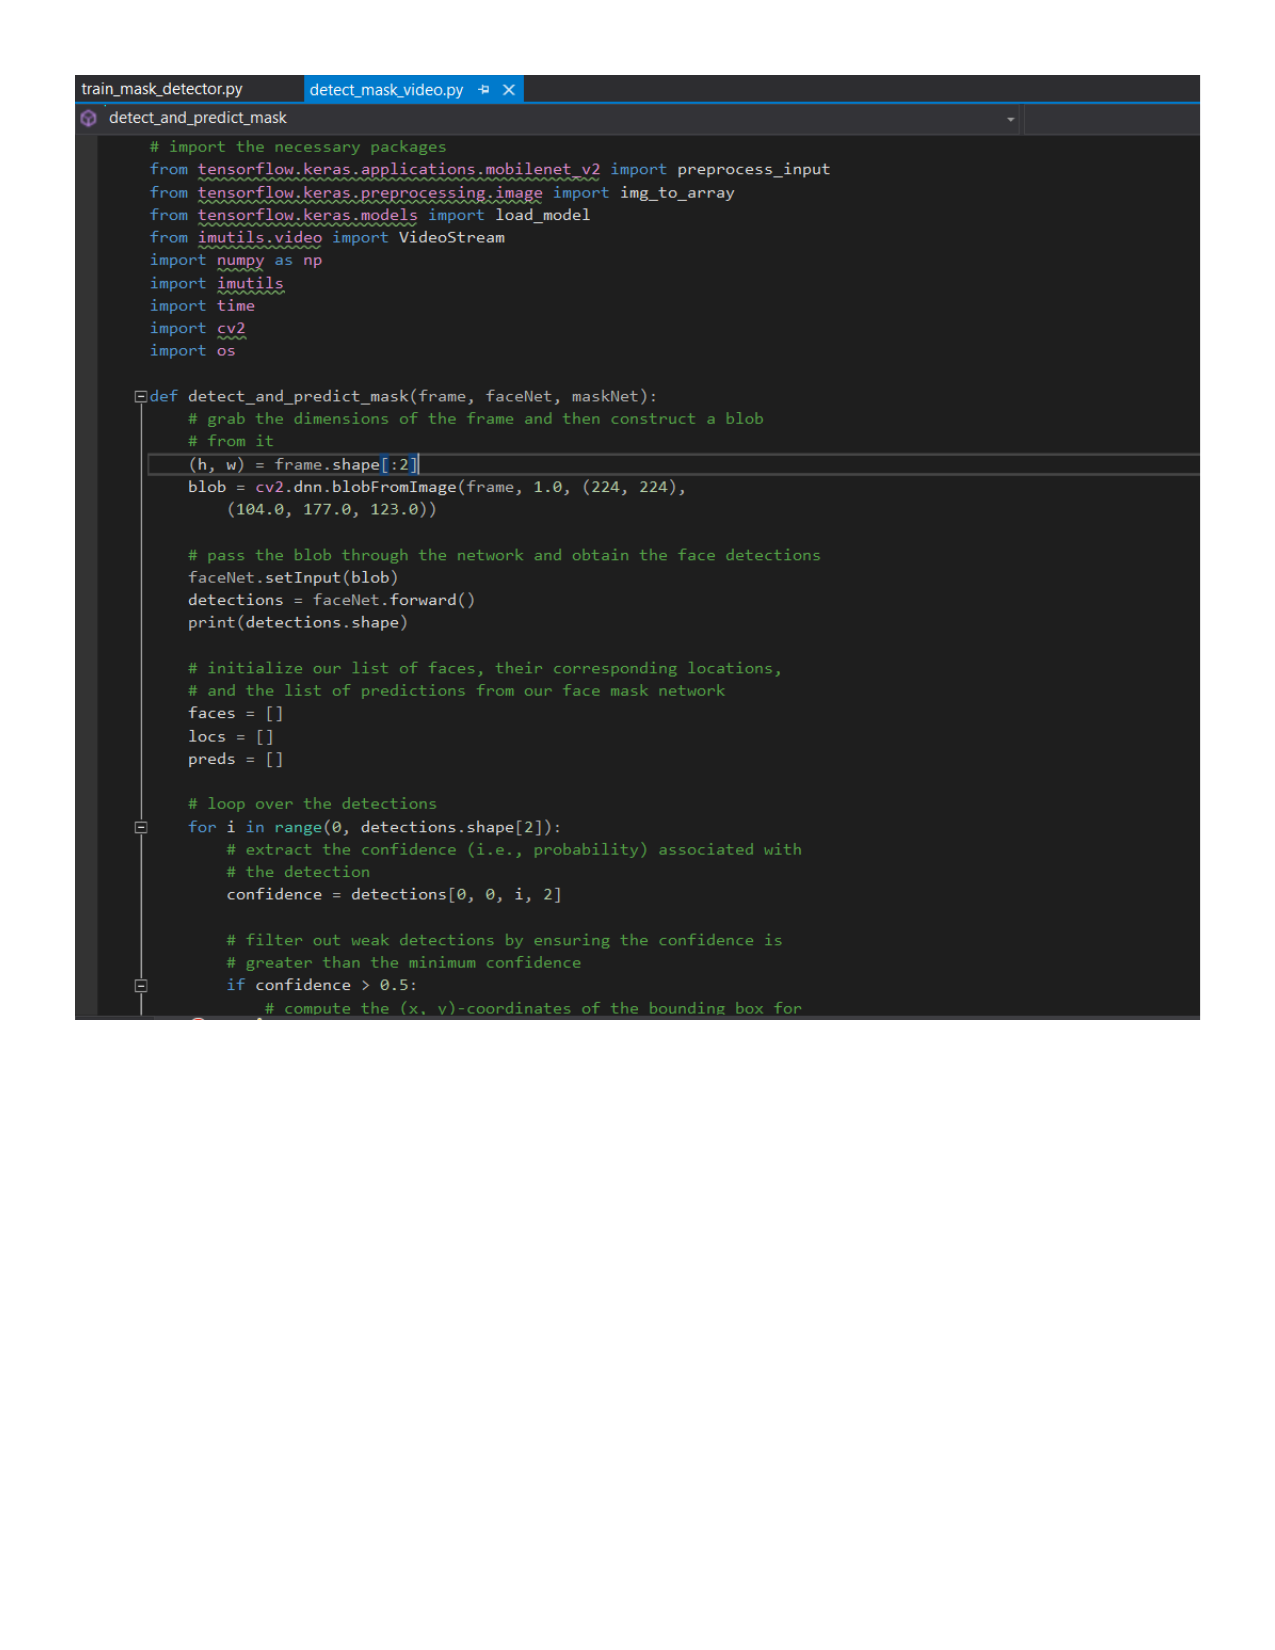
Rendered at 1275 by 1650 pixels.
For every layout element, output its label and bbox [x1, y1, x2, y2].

picture [75, 75, 1200, 1020]
